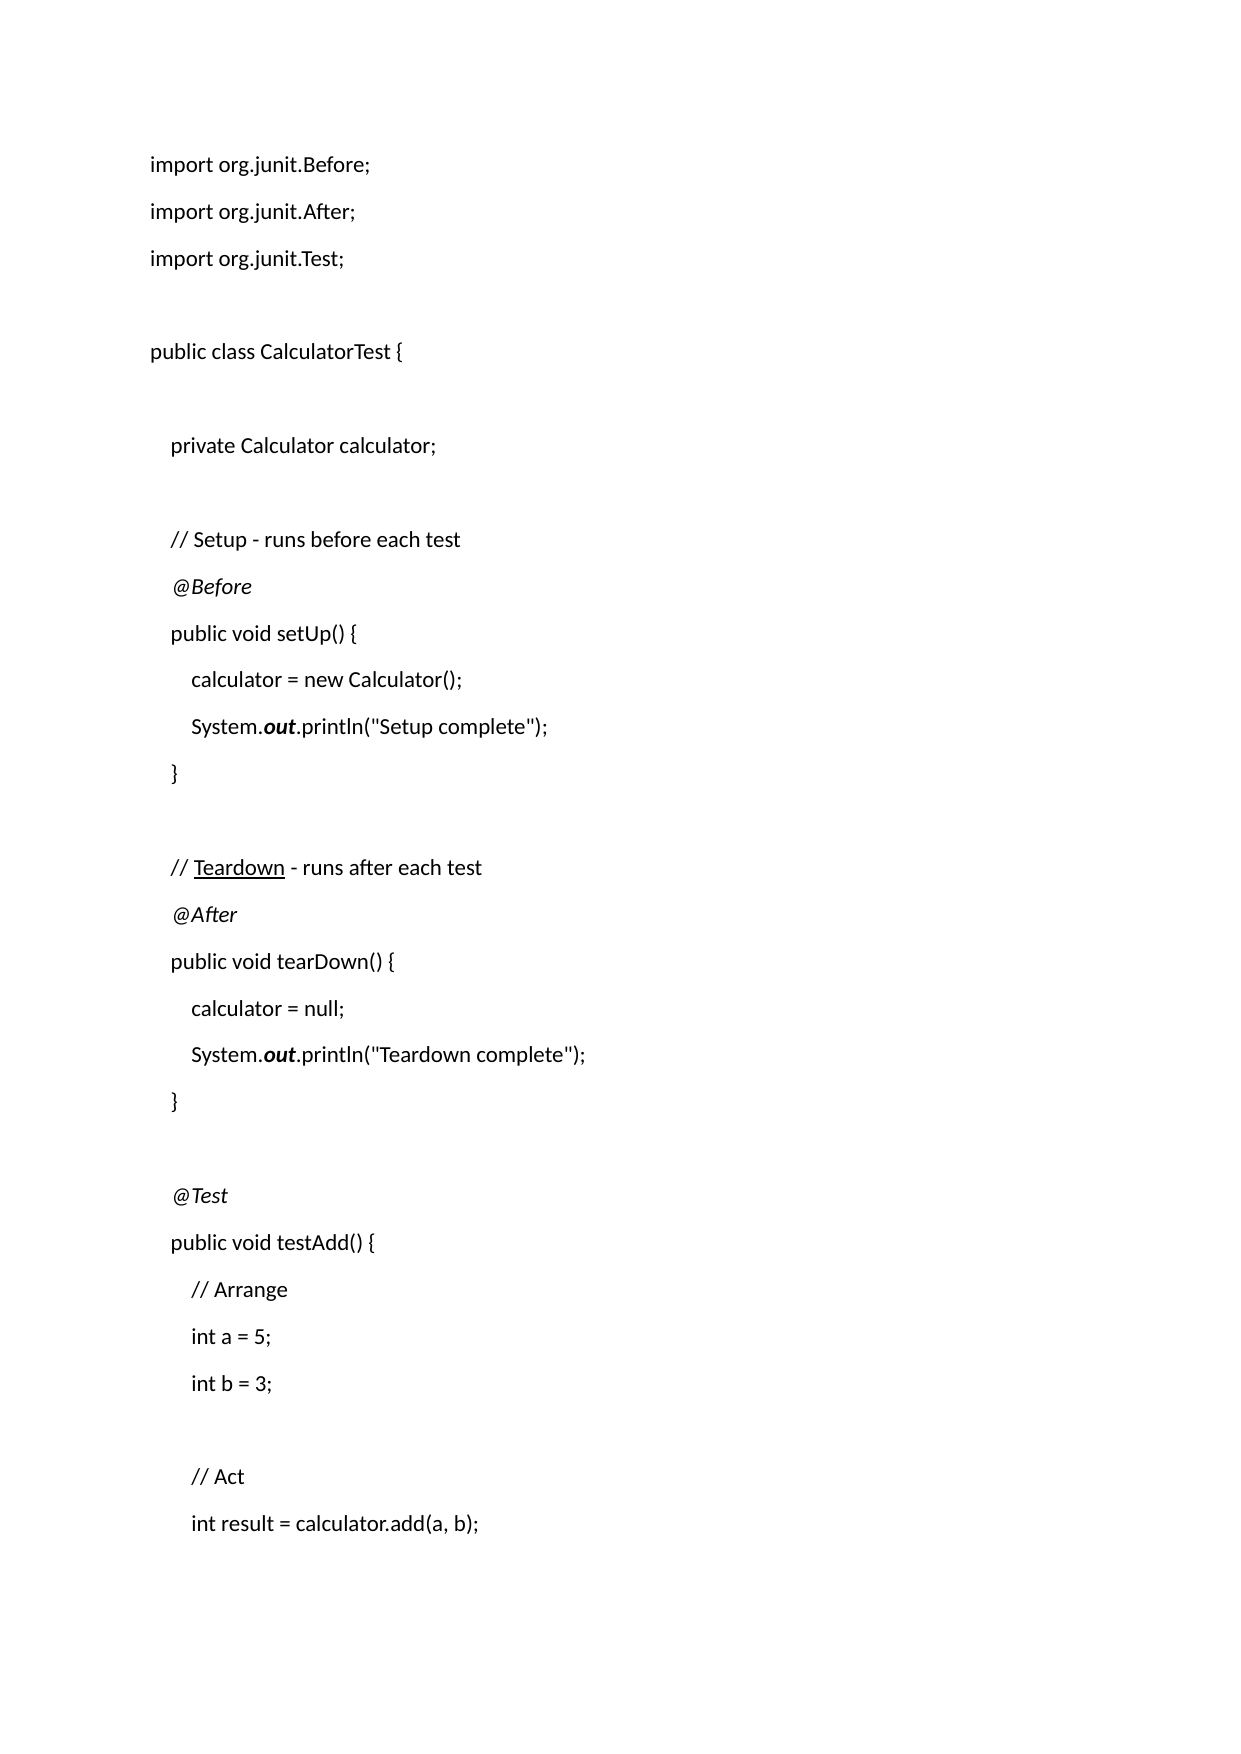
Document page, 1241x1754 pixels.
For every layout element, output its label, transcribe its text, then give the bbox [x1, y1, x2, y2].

text System.out.println("Teardown complete"); [150, 1041, 1090, 1069]
text public class CalculatorTest { [150, 337, 1090, 366]
text private Calculator calculator; [150, 431, 1090, 459]
text int a = 5; [150, 1322, 1090, 1350]
text public void setUp() { [150, 619, 1090, 647]
text public void testAdd() { [150, 1228, 1090, 1256]
text // Teardown - runs after each test [150, 853, 1090, 881]
text public void tearDown() { [150, 947, 1090, 975]
text // Setup - runs before each test [150, 525, 1090, 553]
text @Before [150, 572, 1090, 600]
text System.out.println("Setup complete"); [150, 712, 1090, 741]
text calculator = new Calculator(); [150, 666, 1090, 694]
text import org.junit.After; [150, 197, 1090, 225]
text @Test [150, 1181, 1090, 1209]
text import org.junit.Test; [150, 244, 1090, 272]
text } [150, 1087, 1090, 1116]
text @After [150, 900, 1090, 928]
text calculator = null; [150, 994, 1090, 1022]
text } [150, 759, 1090, 787]
text import org.junit.Before; [150, 150, 1090, 178]
text int result = calculator.add(a, b); [150, 1509, 1090, 1537]
text // Arrange [150, 1275, 1090, 1303]
text int b = 3; [150, 1369, 1090, 1397]
text // Act [150, 1462, 1090, 1491]
